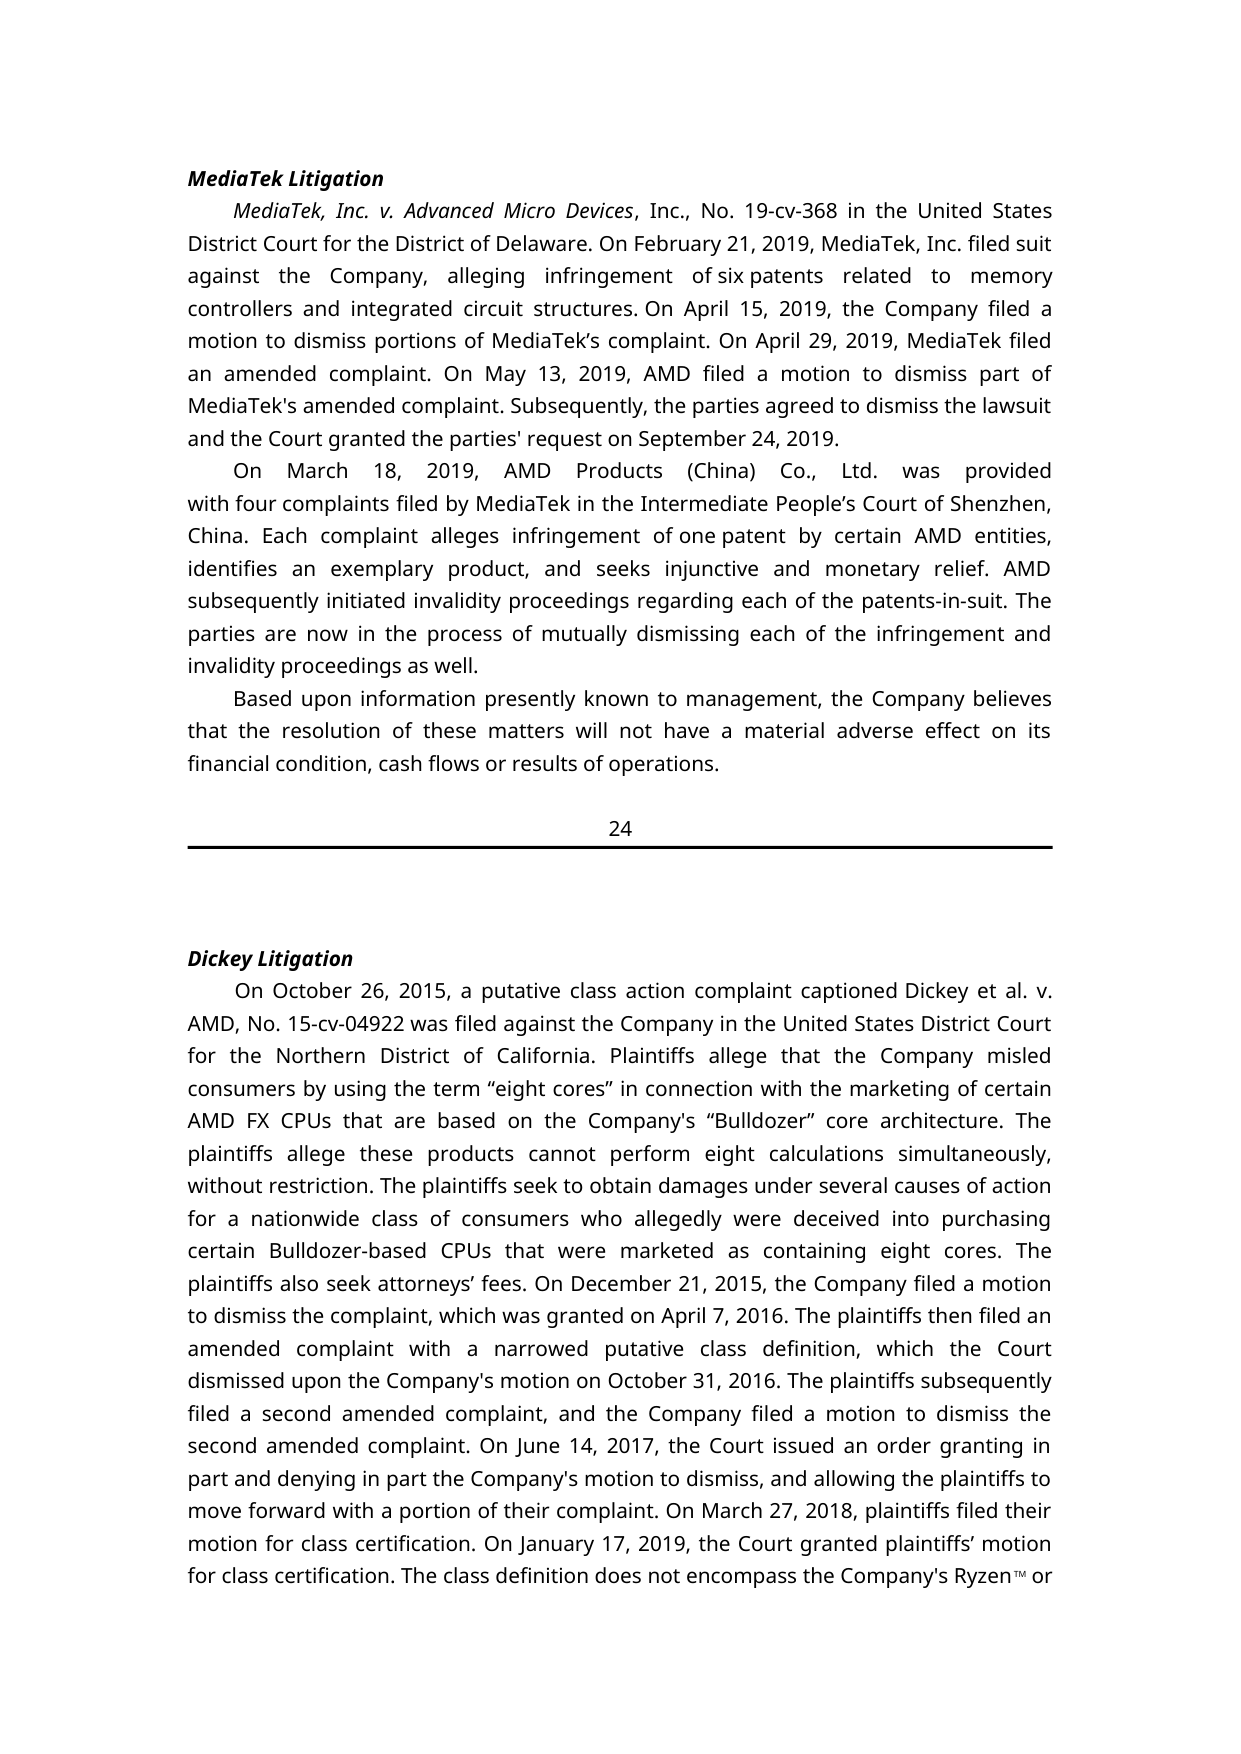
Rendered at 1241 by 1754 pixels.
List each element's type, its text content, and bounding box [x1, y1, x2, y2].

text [187, 974, 1053, 1592]
text MediaTek Litigation [187, 162, 1053, 194]
text 24 [187, 812, 1053, 844]
text On March 18, 2019, AMD Products (China) Co., Ltd. was provided with four complaints filed by MediaTek in the Intermediate People’s Court of Shenzhen, China. Each complaint alleges infringement of one patent by certain AMD entities, identifies an exemplary product, and seeks injunctive and monetary relief. AMD subsequently initiated invalidity proceedings regarding each of the patents-in-suit. The parties are now in the process of mutually dismissing each of the infringement and invalidity proceedings as well. [187, 454, 1053, 682]
text MediaTek, Inc. v. Advanced Micro Devices, Inc., No. 19-cv-368 in the United States District Court for the District of Delaware. On February 21, 2019, MediaTek, Inc. filed suit against the Company, alleging infringement of six patents related to memory controllers and integrated circuit structures. On April 15, 2019, the Company filed a motion to dismiss portions of MediaTek’s complaint. On April 29, 2019, MediaTek filed an amended complaint. On May 13, 2019, AMD filed a motion to dismiss part of MediaTek's amended complaint. Subsequently, the parties agreed to dismiss the lawsuit and the Court granted the parties' request on September 24, 2019. [187, 194, 1053, 454]
text Based upon information presently known to management, the Company believes that the resolution of these matters will not have a material adverse effect on its financial condition, cash flows or results of operations. [187, 682, 1053, 779]
text Dickey Litigation [187, 942, 1053, 974]
